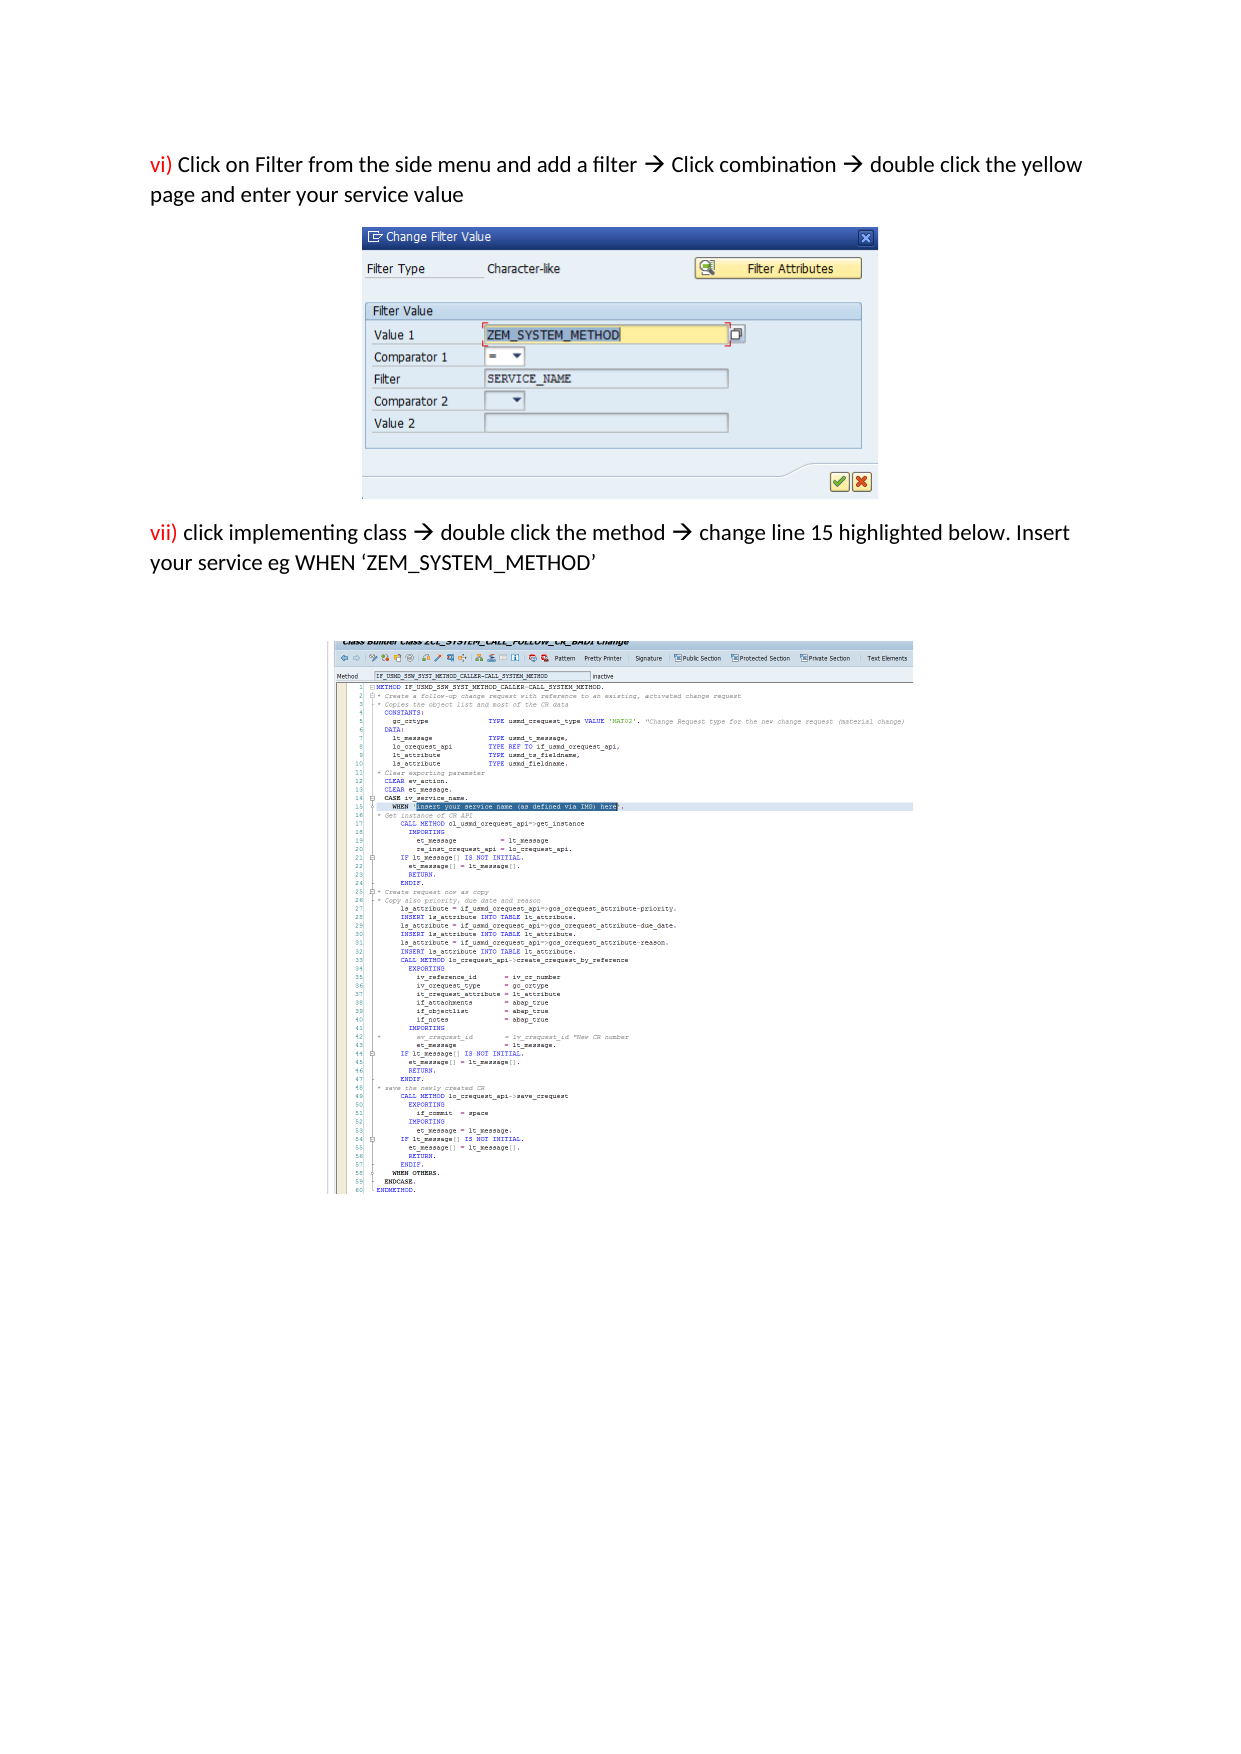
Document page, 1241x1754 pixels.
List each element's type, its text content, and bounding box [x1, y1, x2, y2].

picture [362, 227, 879, 499]
text vi) Click on Filter from the side menu and add a filter Click combination double click the yellow page and enter your service value [150, 150, 1090, 208]
picture [327, 641, 914, 1194]
text vii) click implementing class double click the method change line 15 highlighted below. Insert your service eg WHEN ‘ZEM_SYSTEM_METHOD’ [150, 518, 1090, 576]
